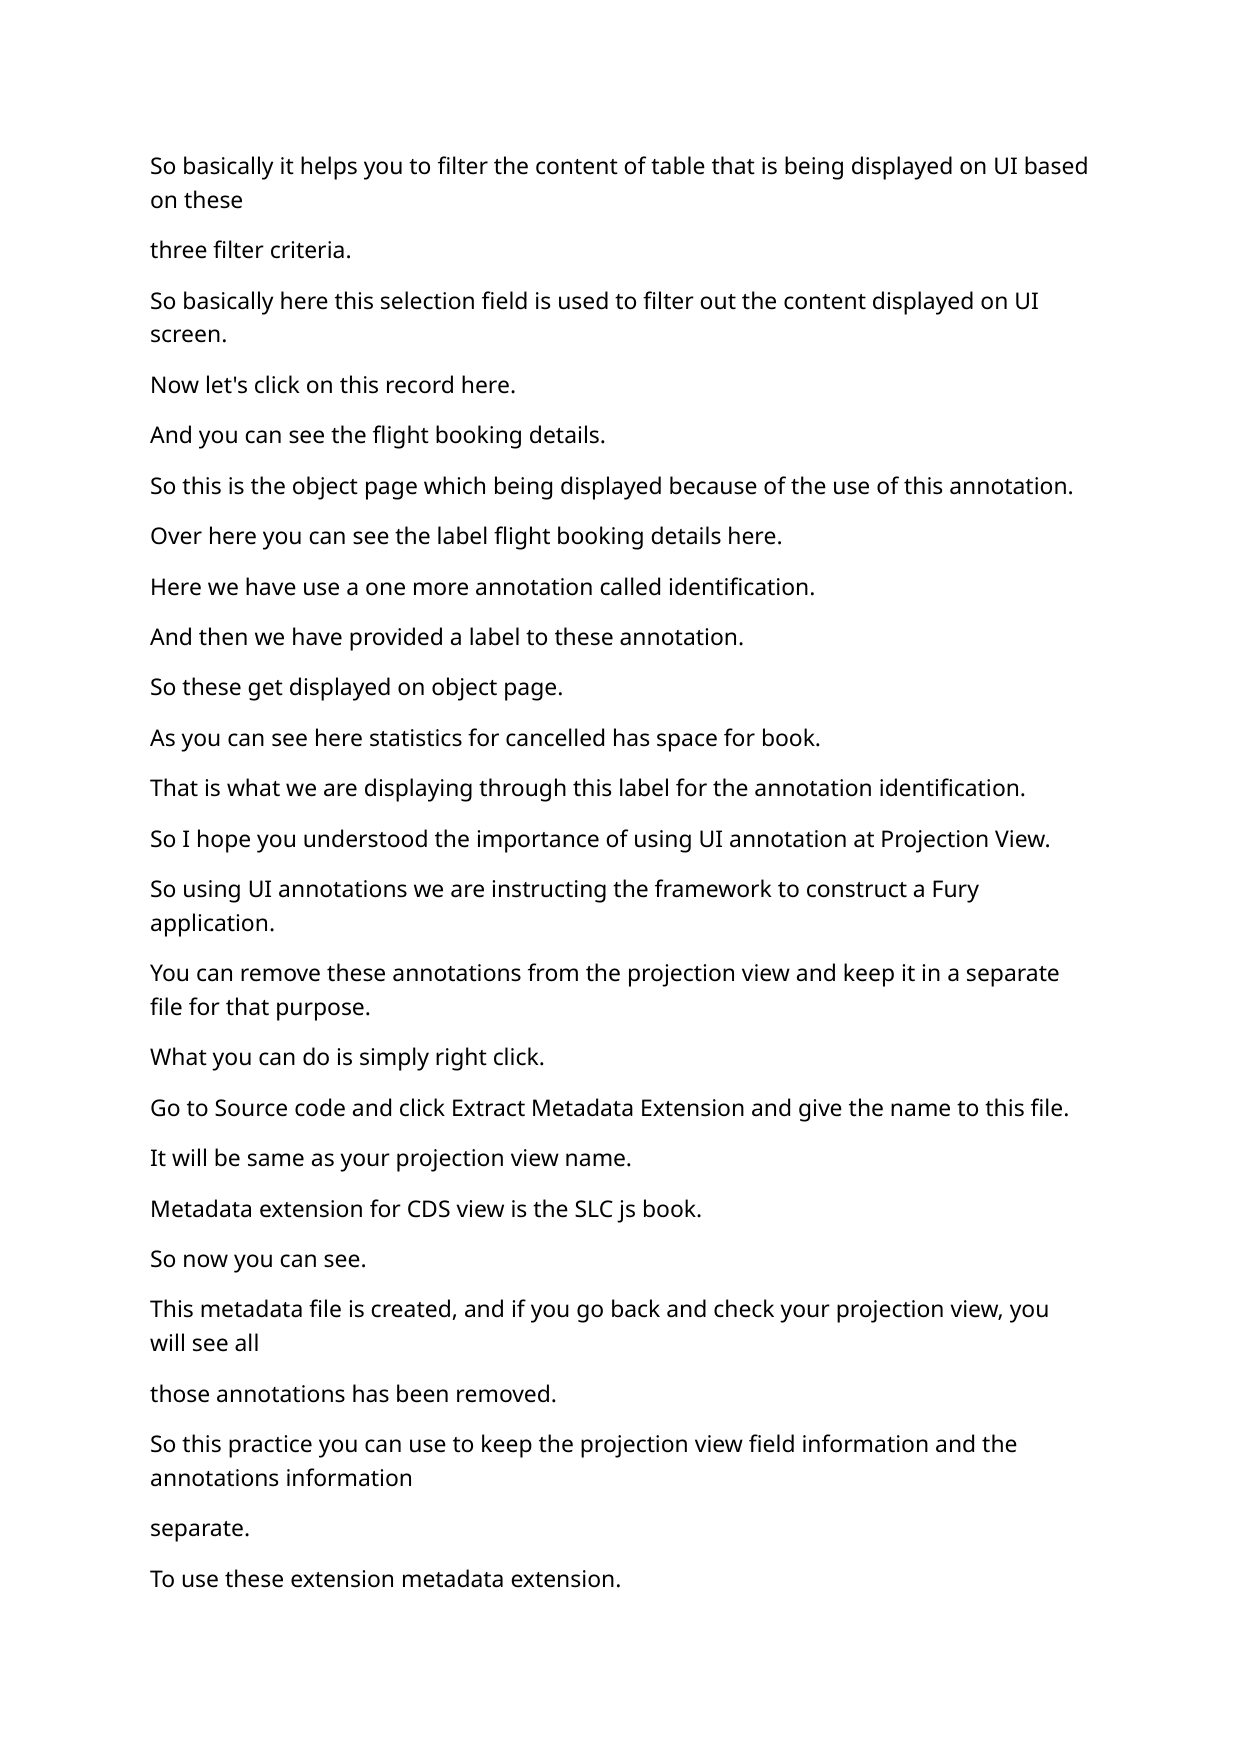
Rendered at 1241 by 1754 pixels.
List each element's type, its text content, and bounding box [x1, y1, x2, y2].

text So now you can see. [150, 1243, 1090, 1274]
text So basically it helps you to filter the content of table that is being displayed on UI based on these [150, 150, 1090, 215]
text So this is the object page which being displayed because of the use of this annotation. [150, 469, 1090, 501]
text Now let's click on this record here. [150, 369, 1090, 400]
text Go to Source code and click Extract Metadata Extension and give the name to this file. [150, 1092, 1090, 1123]
text And then we have provided a label to these annotation. [150, 621, 1090, 652]
text Metadata extension for CDS view is the SLC js book. [150, 1192, 1090, 1224]
text So I hope you understood the importance of using UI annotation at Projection View. [150, 822, 1090, 854]
text So these get displayed on object page. [150, 671, 1090, 702]
text separate. [150, 1512, 1090, 1543]
text Here we have use a one more annotation called identification. [150, 570, 1090, 602]
text So this practice you can use to keep the projection view field information and the annotations information [150, 1428, 1090, 1493]
text Over here you can see the label flight booking details here. [150, 520, 1090, 551]
text those annotations has been removed. [150, 1377, 1090, 1409]
text So basically here this selection field is used to filter out the content displayed on UI screen. [150, 284, 1090, 349]
text three filter criteria. [150, 234, 1090, 265]
text This metadata file is created, and if you go back and check your projection view, you will see all [150, 1293, 1090, 1358]
text As you can see here statistics for cancelled has space for book. [150, 722, 1090, 753]
text You can remove these annotations from the projection view and keep it in a separate file for that purpose. [150, 957, 1090, 1022]
text It will be same as your projection view name. [150, 1142, 1090, 1173]
text To use these extension metadata extension. [150, 1562, 1090, 1594]
text So using UI annotations we are instructing the framework to construct a Fury application. [150, 873, 1090, 938]
text That is what we are displaying through this label for the annotation identification. [150, 772, 1090, 803]
text And you can see the flight booking details. [150, 419, 1090, 450]
text What you can do is simply right click. [150, 1041, 1090, 1072]
